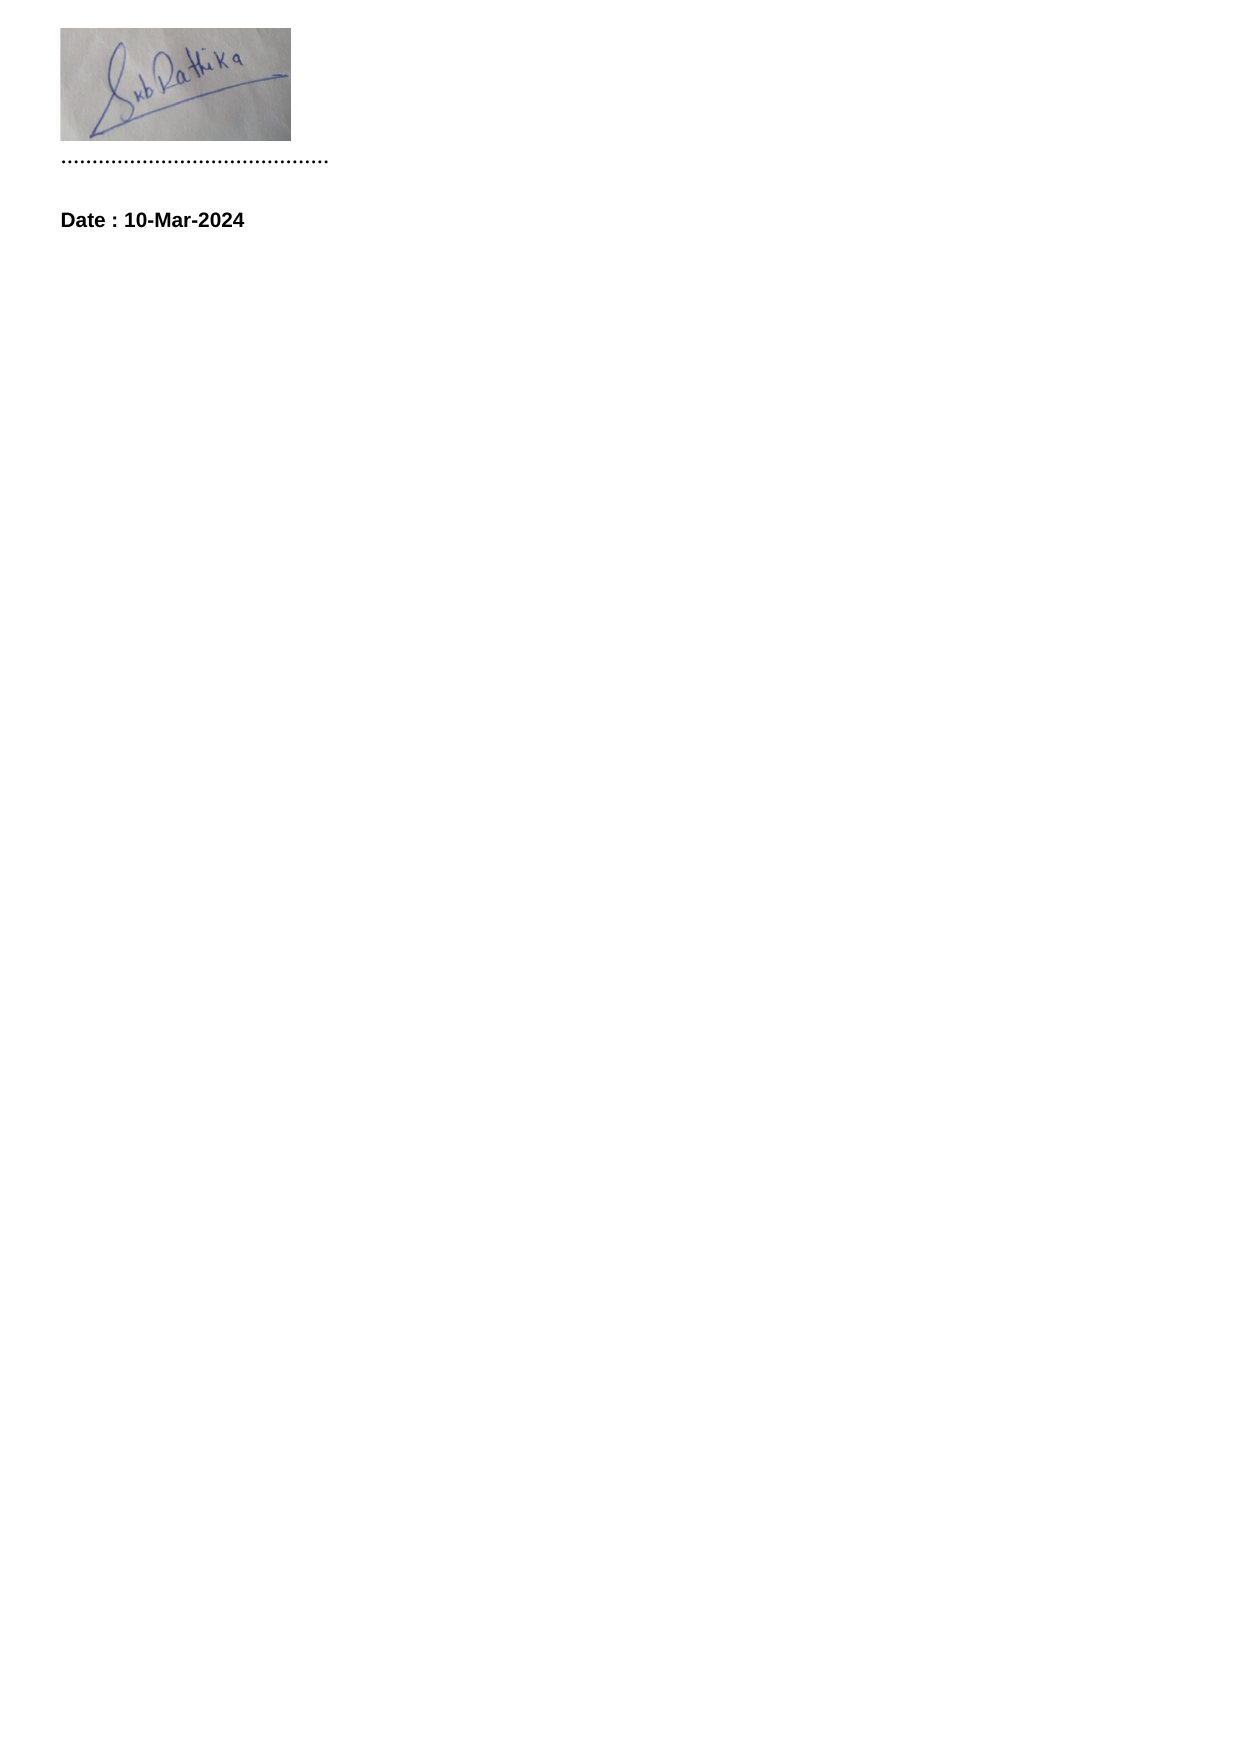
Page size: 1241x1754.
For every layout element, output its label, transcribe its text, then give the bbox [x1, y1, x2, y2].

subtitle ........................................... [60, 140, 1182, 169]
picture [60, 28, 291, 141]
text Date : 10-Mar-2024 [60, 208, 1182, 232]
